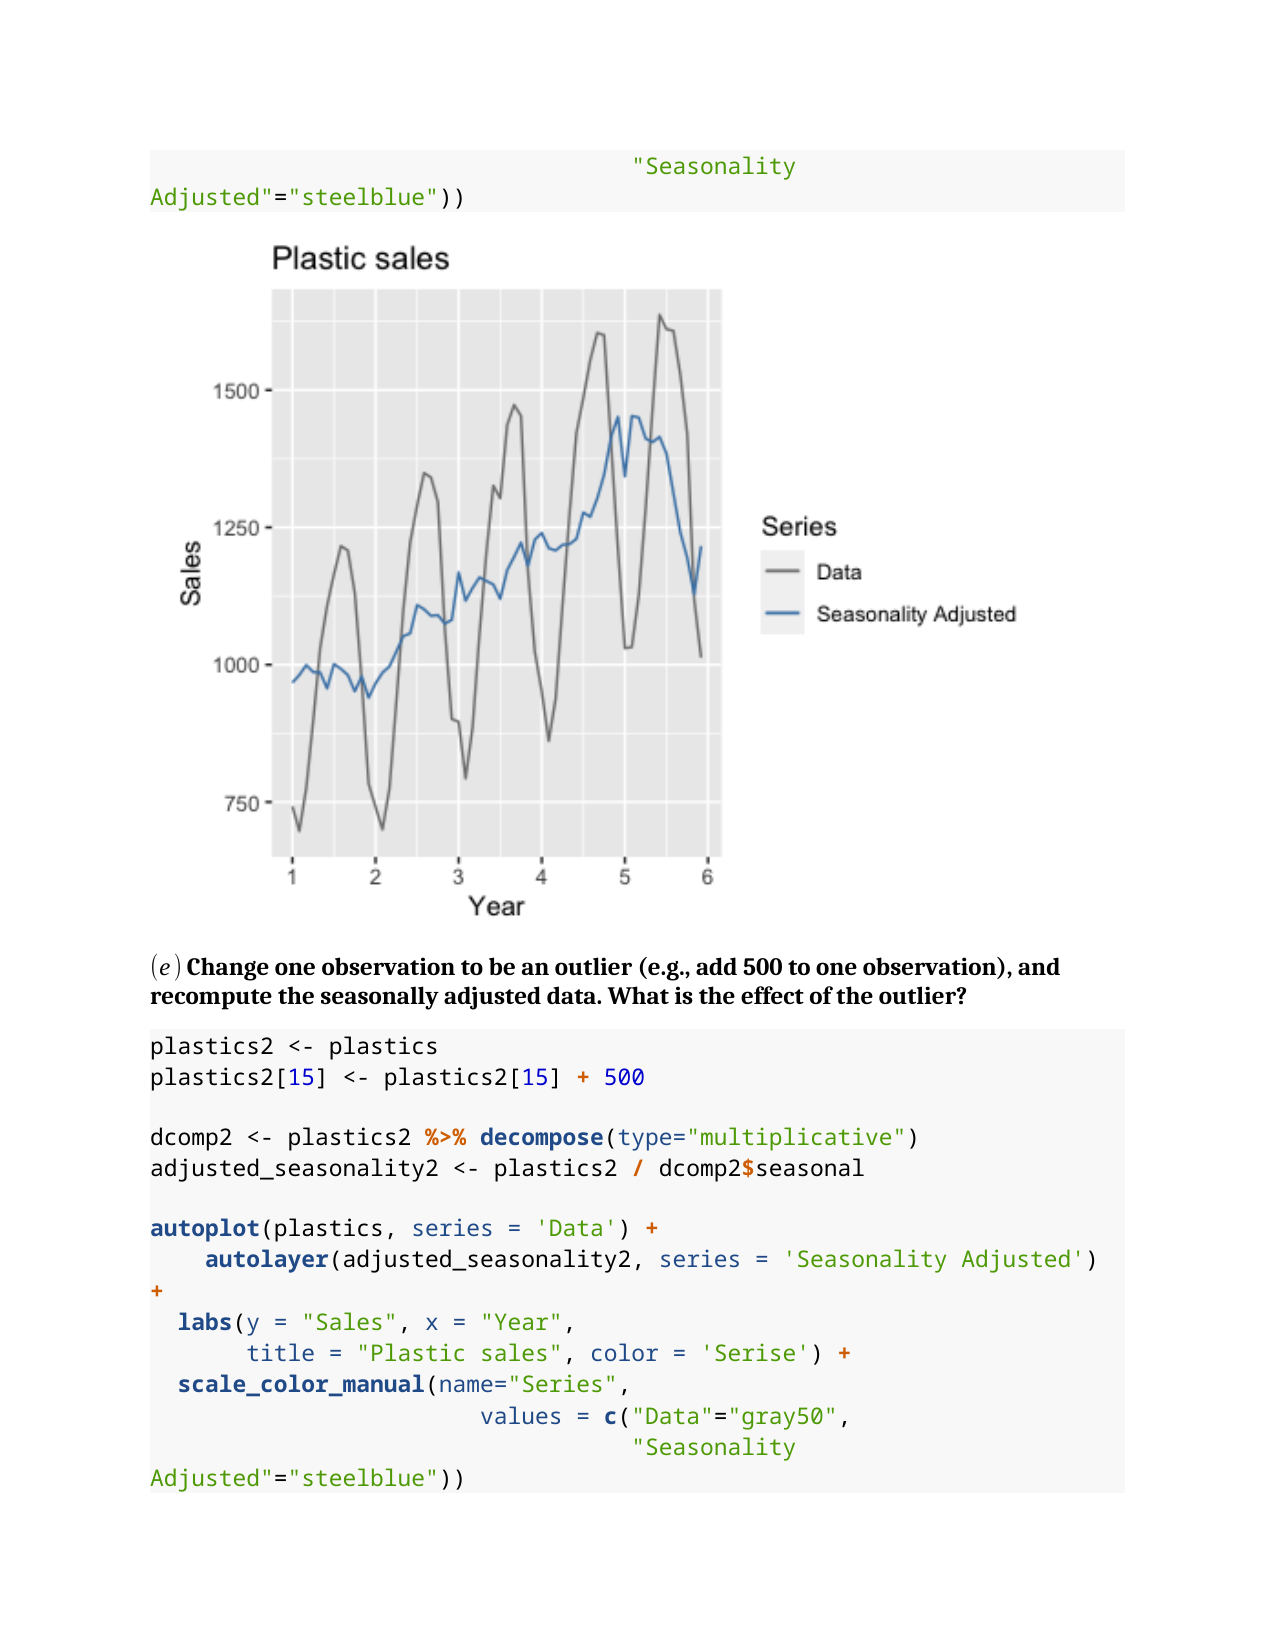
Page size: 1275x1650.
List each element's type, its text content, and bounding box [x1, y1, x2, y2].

picture [168, 233, 1044, 934]
text Change one observation to be an outlier (e.g., add 500 to one observation), and recompute the seasonally adjusted data. What is the effect of the outlier? [150, 952, 1125, 1011]
text plastics2 <- plastics plastics2[15] <- plastics2[15] + 500 dcomp2 <- plastics2 %>% decompose(type="multiplicative") adjusted_seasonality2 <- plastics2 / dcomp2$seasonal autoplot(plastics, series = 'Data') + autolayer(adjusted_seasonality2, series = 'Seasonality Adjusted') + labs(y = "Sales", x = "Year", title = "Plastic sales", color = 'Serise') + scale_color_manual(name="Series", values = c("Data"="gray50", "Seasonality Adjusted"="steelblue")) [150, 1029, 1125, 1493]
